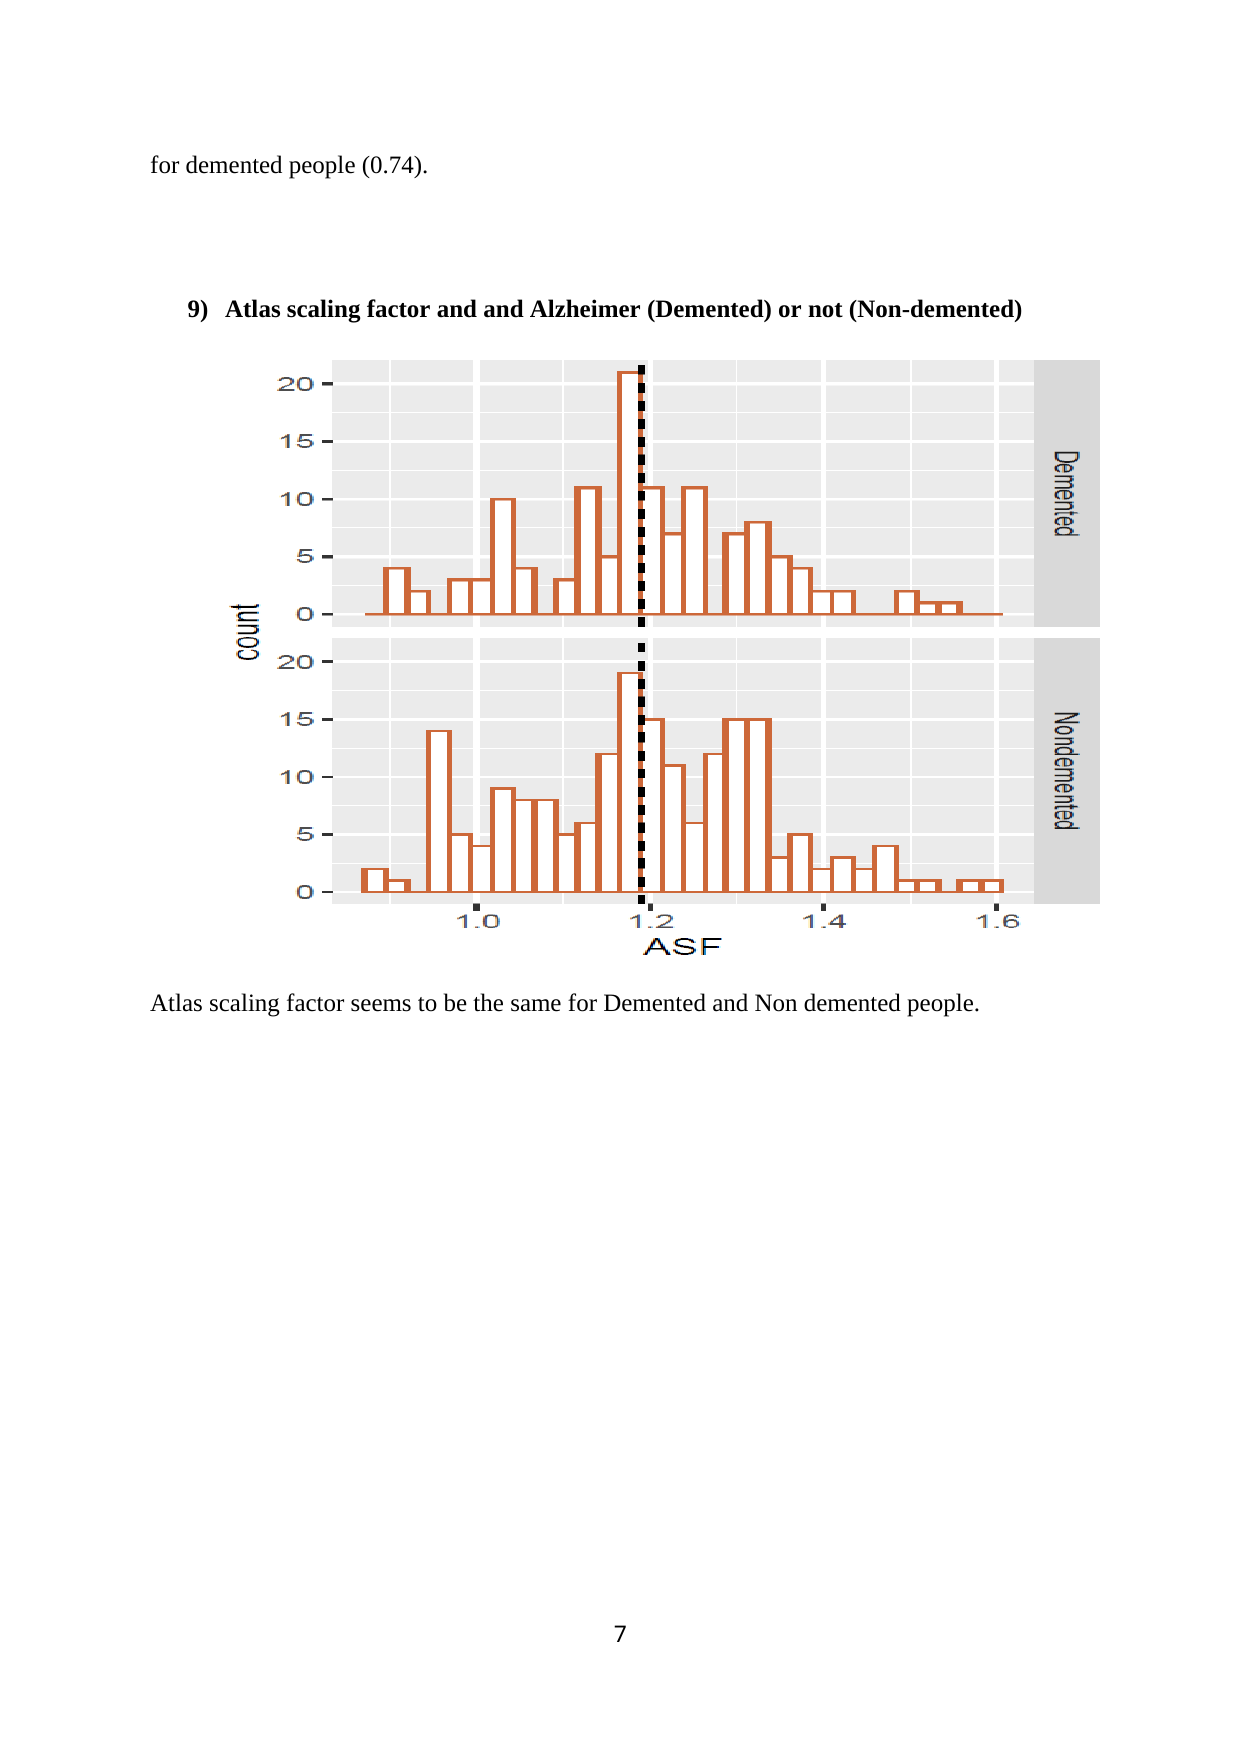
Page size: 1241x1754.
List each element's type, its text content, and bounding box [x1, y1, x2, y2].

text Atlas scaling factor seems to be the same for Demented and Non demented people. [150, 988, 1090, 1017]
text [150, 150, 1090, 179]
list Atlas scaling factor and and Alzheimer (Demented) or not (Non-demented) [187, 294, 1090, 322]
